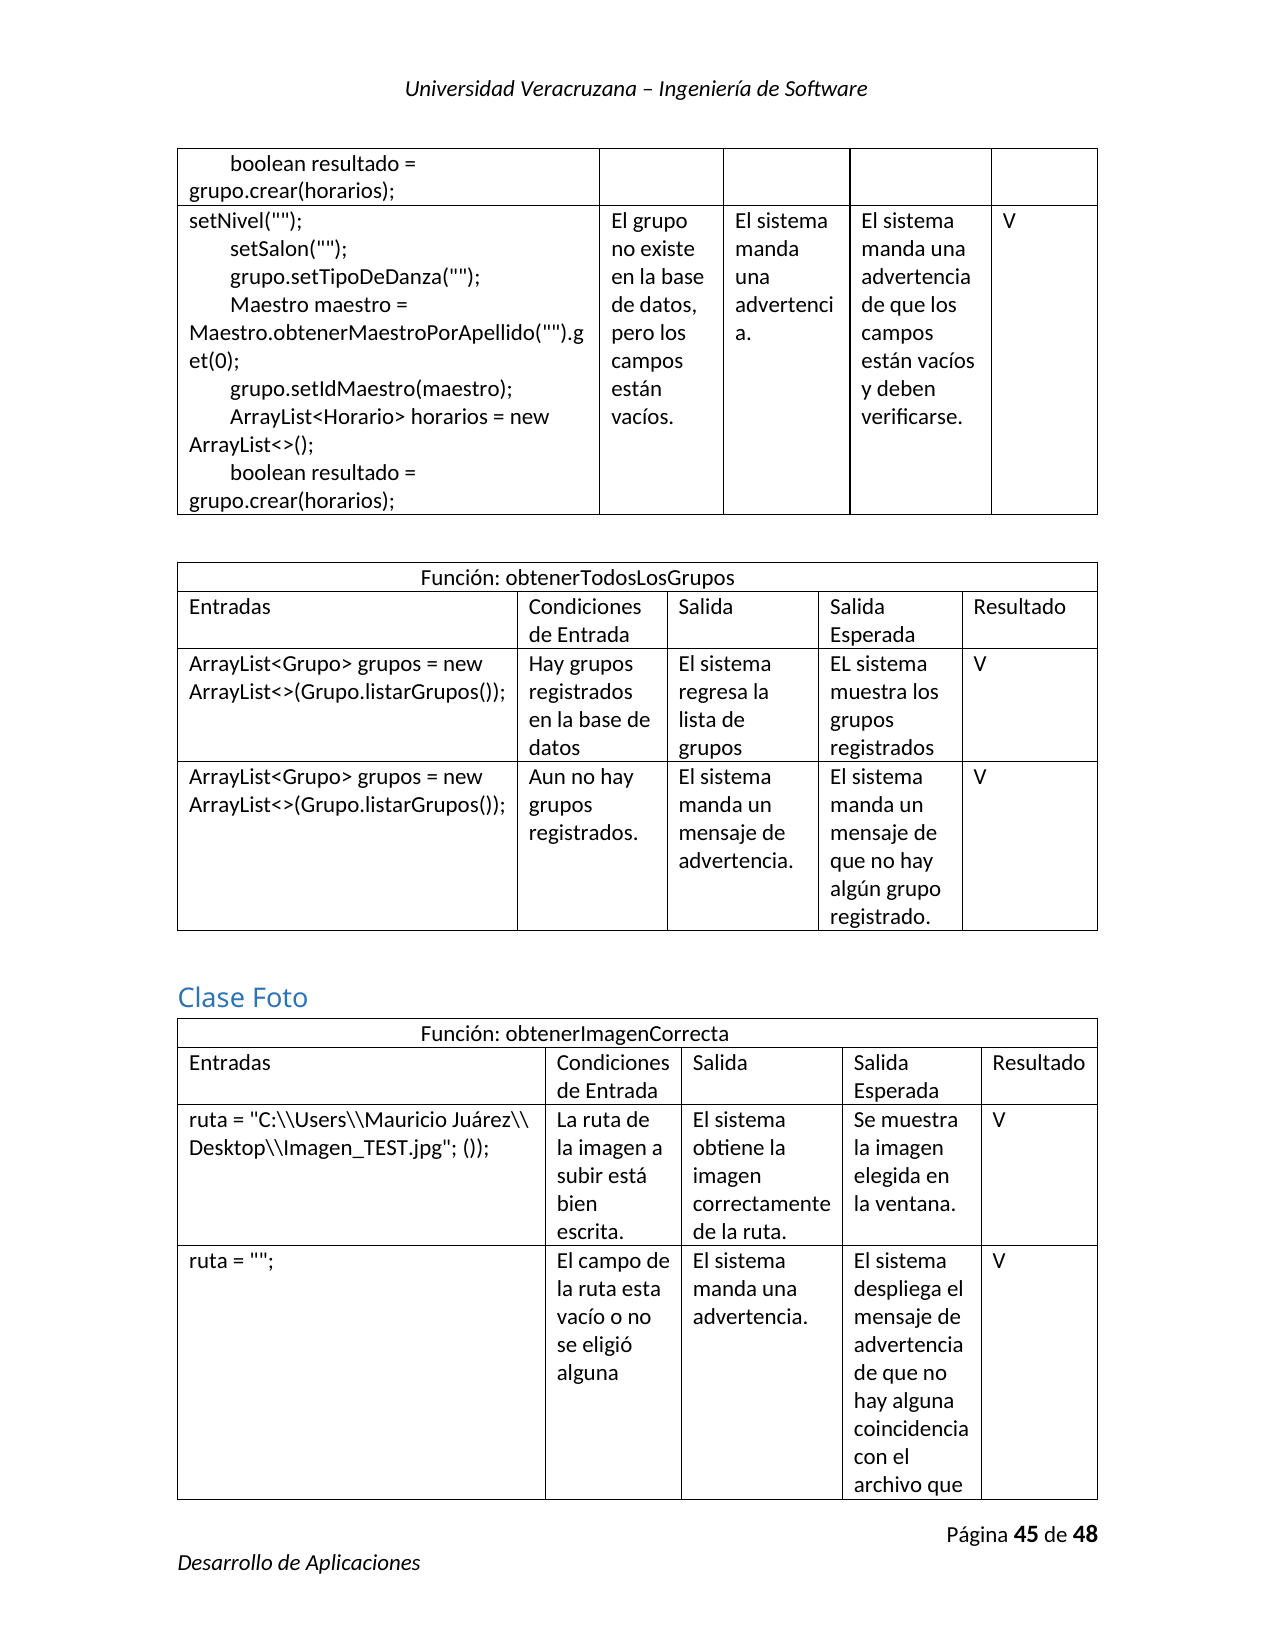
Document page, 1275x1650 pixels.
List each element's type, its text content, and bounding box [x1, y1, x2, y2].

table_cell Se muestra la imagen elegida en la ventana. [843, 1105, 981, 1245]
table_cell setNivel(""); setSalon(""); grupo.setTipoDeDanza(""); Maestro maestro = Maestro.obtenerMaestroPorApellido("").get(0); grupo.setIdMaestro(maestro); ArrayList<Horario> horarios = new ArrayList<>(); boolean resultado = grupo.crear(horarios); [178, 206, 599, 514]
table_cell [178, 149, 599, 205]
table_cell ruta = ""; [178, 1246, 545, 1498]
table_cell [682, 1246, 842, 1498]
table_cell El sistema manda un mensaje de advertencia. [668, 762, 818, 930]
table_cell Hay grupos registrados en la base de datos [518, 649, 667, 761]
table_cell El grupo no existe en la base de datos, pero los campos están vacíos. [600, 206, 723, 514]
table_cell ArrayList<Grupo> grupos = new ArrayList<>(Grupo.listarGrupos()); [178, 762, 517, 930]
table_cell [724, 149, 849, 205]
table_cell Salida [668, 592, 818, 648]
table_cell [851, 149, 991, 205]
table_cell Salida Esperada [843, 1048, 981, 1104]
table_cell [843, 1246, 981, 1498]
table_cell EL sistema muestra los grupos registrados [819, 649, 962, 761]
table_header Función: obtenerTodosLosGrupos [178, 563, 1097, 591]
table_cell El sistema regresa la lista de grupos [668, 649, 818, 761]
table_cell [600, 149, 723, 205]
table_cell Entradas [178, 1048, 545, 1104]
table_cell ArrayList<Grupo> grupos = new ArrayList<>(Grupo.listarGrupos()); [178, 649, 517, 761]
table_cell El sistema manda una advertencia. [724, 206, 849, 514]
table_cell Aun no hay grupos registrados. [518, 762, 667, 930]
table_cell El sistema manda un mensaje de que no hay algún grupo registrado. [819, 762, 962, 930]
table_cell V [982, 1105, 1097, 1245]
table_cell V [963, 762, 1097, 930]
table_header Función: obtenerImagenCorrecta [178, 1019, 1097, 1047]
table_cell V [963, 649, 1097, 761]
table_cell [546, 1246, 681, 1498]
table_cell El sistema obtiene la imagen correctamente de la ruta. [682, 1105, 842, 1245]
subtitle Clase Foto [177, 978, 1098, 1015]
table_cell Resultado [982, 1048, 1097, 1104]
table_cell Entradas [178, 592, 517, 648]
table_cell Salida [682, 1048, 842, 1104]
table_cell V [982, 1246, 1097, 1498]
table_cell Salida Esperada [819, 592, 962, 648]
table_cell V [992, 206, 1097, 514]
table_cell Condiciones de Entrada [546, 1048, 681, 1104]
table_cell Resultado [963, 592, 1097, 648]
table_cell La ruta de la imagen a subir está bien escrita. [546, 1105, 681, 1245]
table_cell El sistema manda una advertencia de que los campos están vacíos y deben verificarse. [851, 206, 991, 514]
table_cell Condiciones de Entrada [518, 592, 667, 648]
table_cell ruta = "C:\\Users\\Mauricio Juárez\\Desktop\\Imagen_TEST.jpg"; ()); [178, 1105, 545, 1245]
table_cell V [992, 149, 1097, 205]
